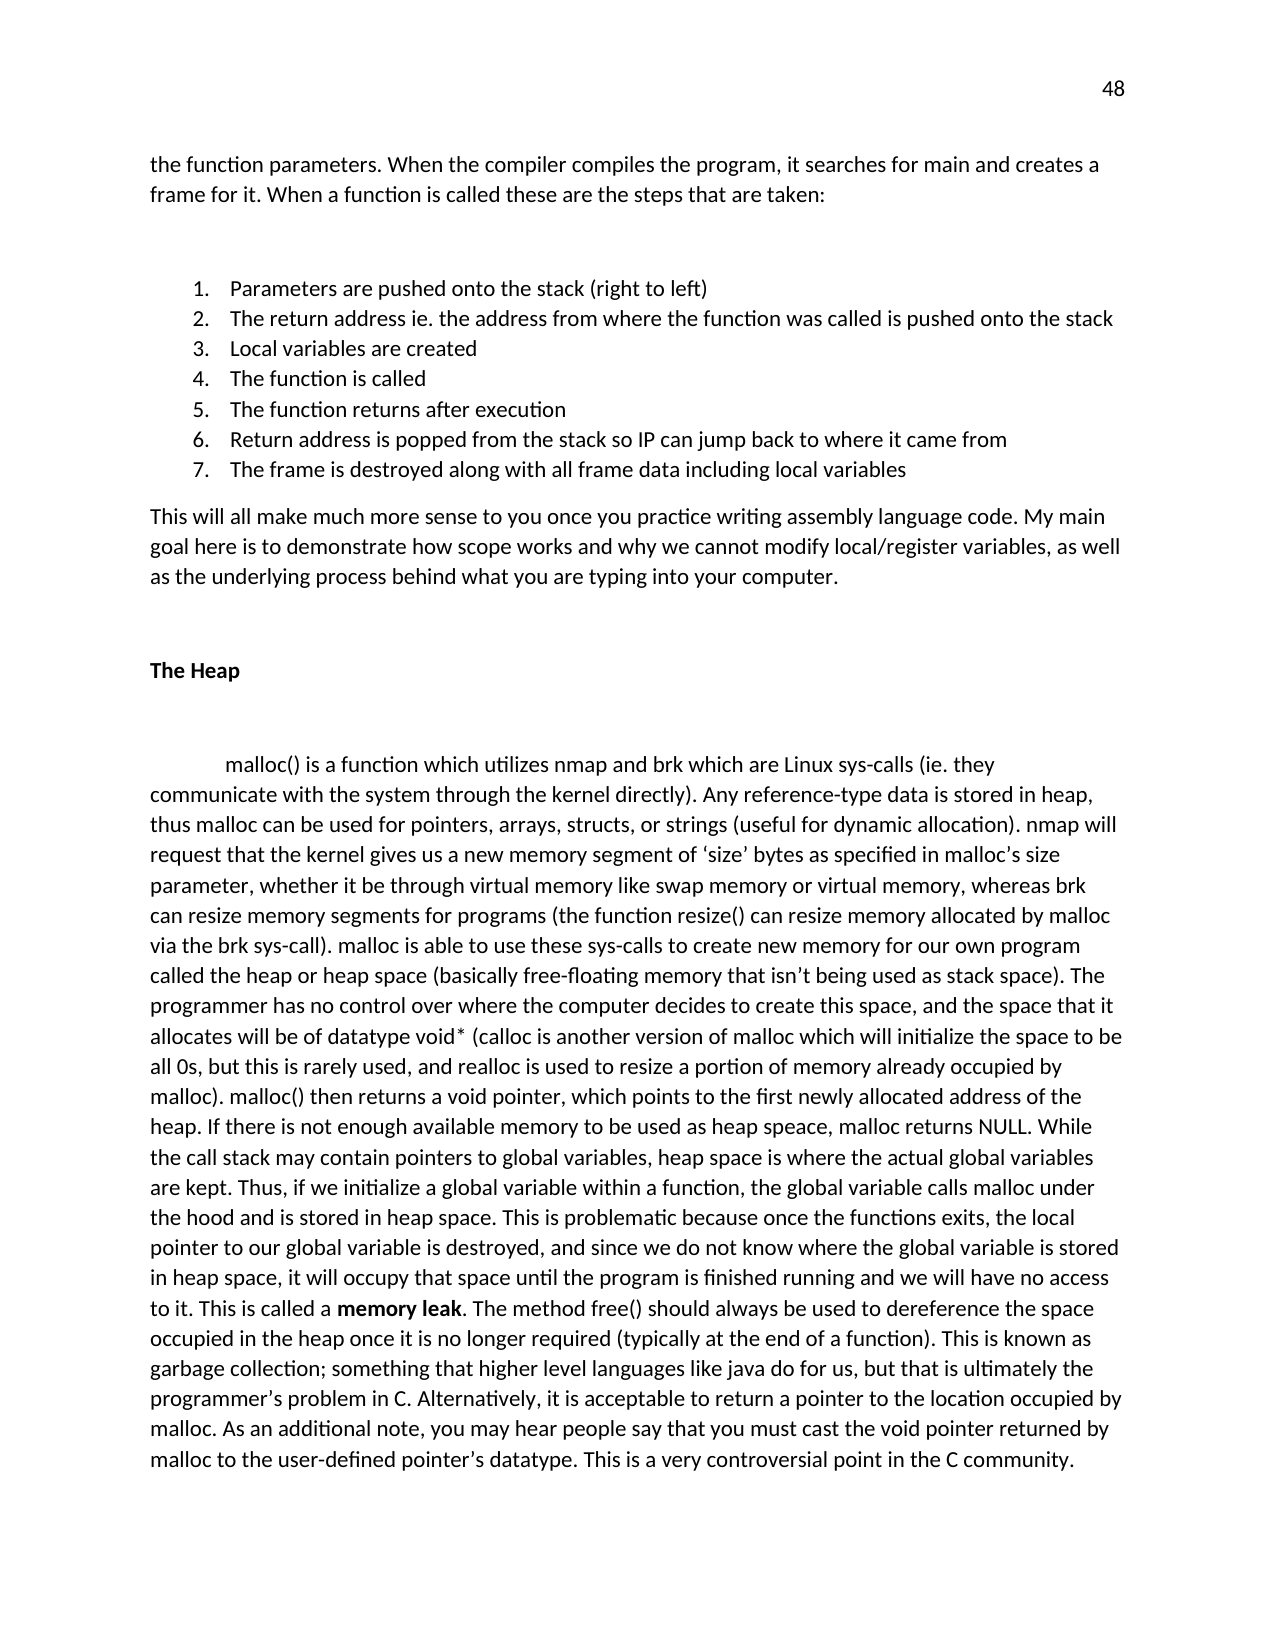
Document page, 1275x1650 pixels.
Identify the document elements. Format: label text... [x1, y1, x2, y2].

list Parameters are pushed onto the stack (right to left) [192, 274, 1125, 302]
list The frame is destroyed along with all frame data including local variables [192, 455, 1125, 483]
list The return address ie. the address from where the function was called is pushed onto the stack [192, 304, 1125, 332]
list The function is called [192, 364, 1125, 393]
list Return address is popped from the stack so IP can jump back to where it came from [192, 425, 1125, 453]
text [150, 150, 1125, 208]
text This will all make much more sense to you once you practice writing assembly language code. My main goal here is to demonstrate how scope works and why we cannot modify local/register variables, as well as the underlying process behind what you are typing into your computer. [150, 502, 1125, 591]
list Local variables are created [192, 334, 1125, 362]
list The function returns after execution [192, 395, 1125, 423]
text The Heap [150, 656, 1125, 684]
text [150, 750, 1125, 1473]
